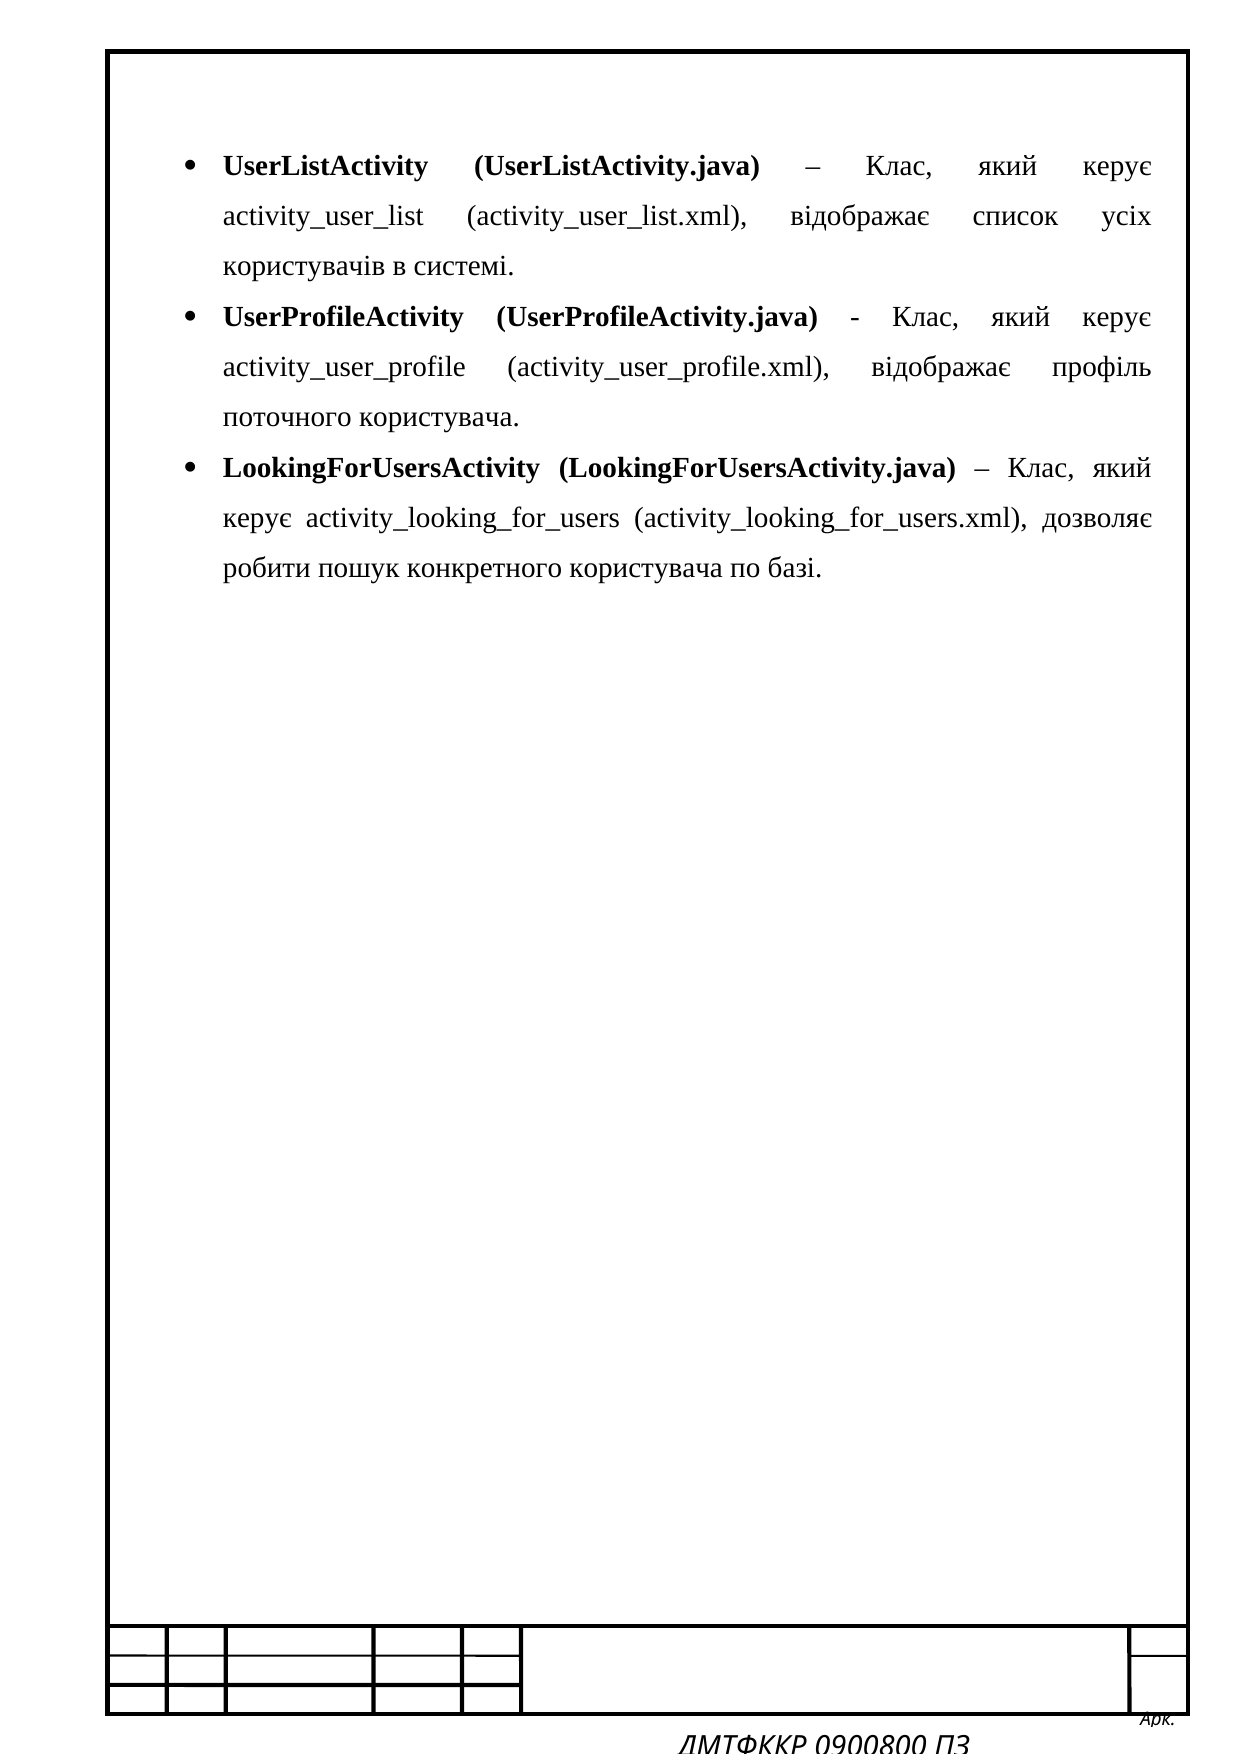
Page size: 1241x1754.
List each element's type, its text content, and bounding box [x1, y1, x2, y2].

list UserListActivity (UserListActivity.java) – Клас, який керує activity_user_list (activity_user_list.xml), відображає список усіх користувачів в системі. [185, 148, 1152, 282]
list LookingForUsersActivity (LookingForUsersActivity.java) – Клас, який керує activity_looking_for_users (activity_looking_for_users.xml), дозволяє робити пошук конкретного користувача по базі. [185, 450, 1152, 584]
list UserProfileActivity (UserProfileActivity.java) - Клас, який керує activity_user_profile (activity_user_profile.xml), відображає профіль поточного користувача. [185, 299, 1152, 433]
